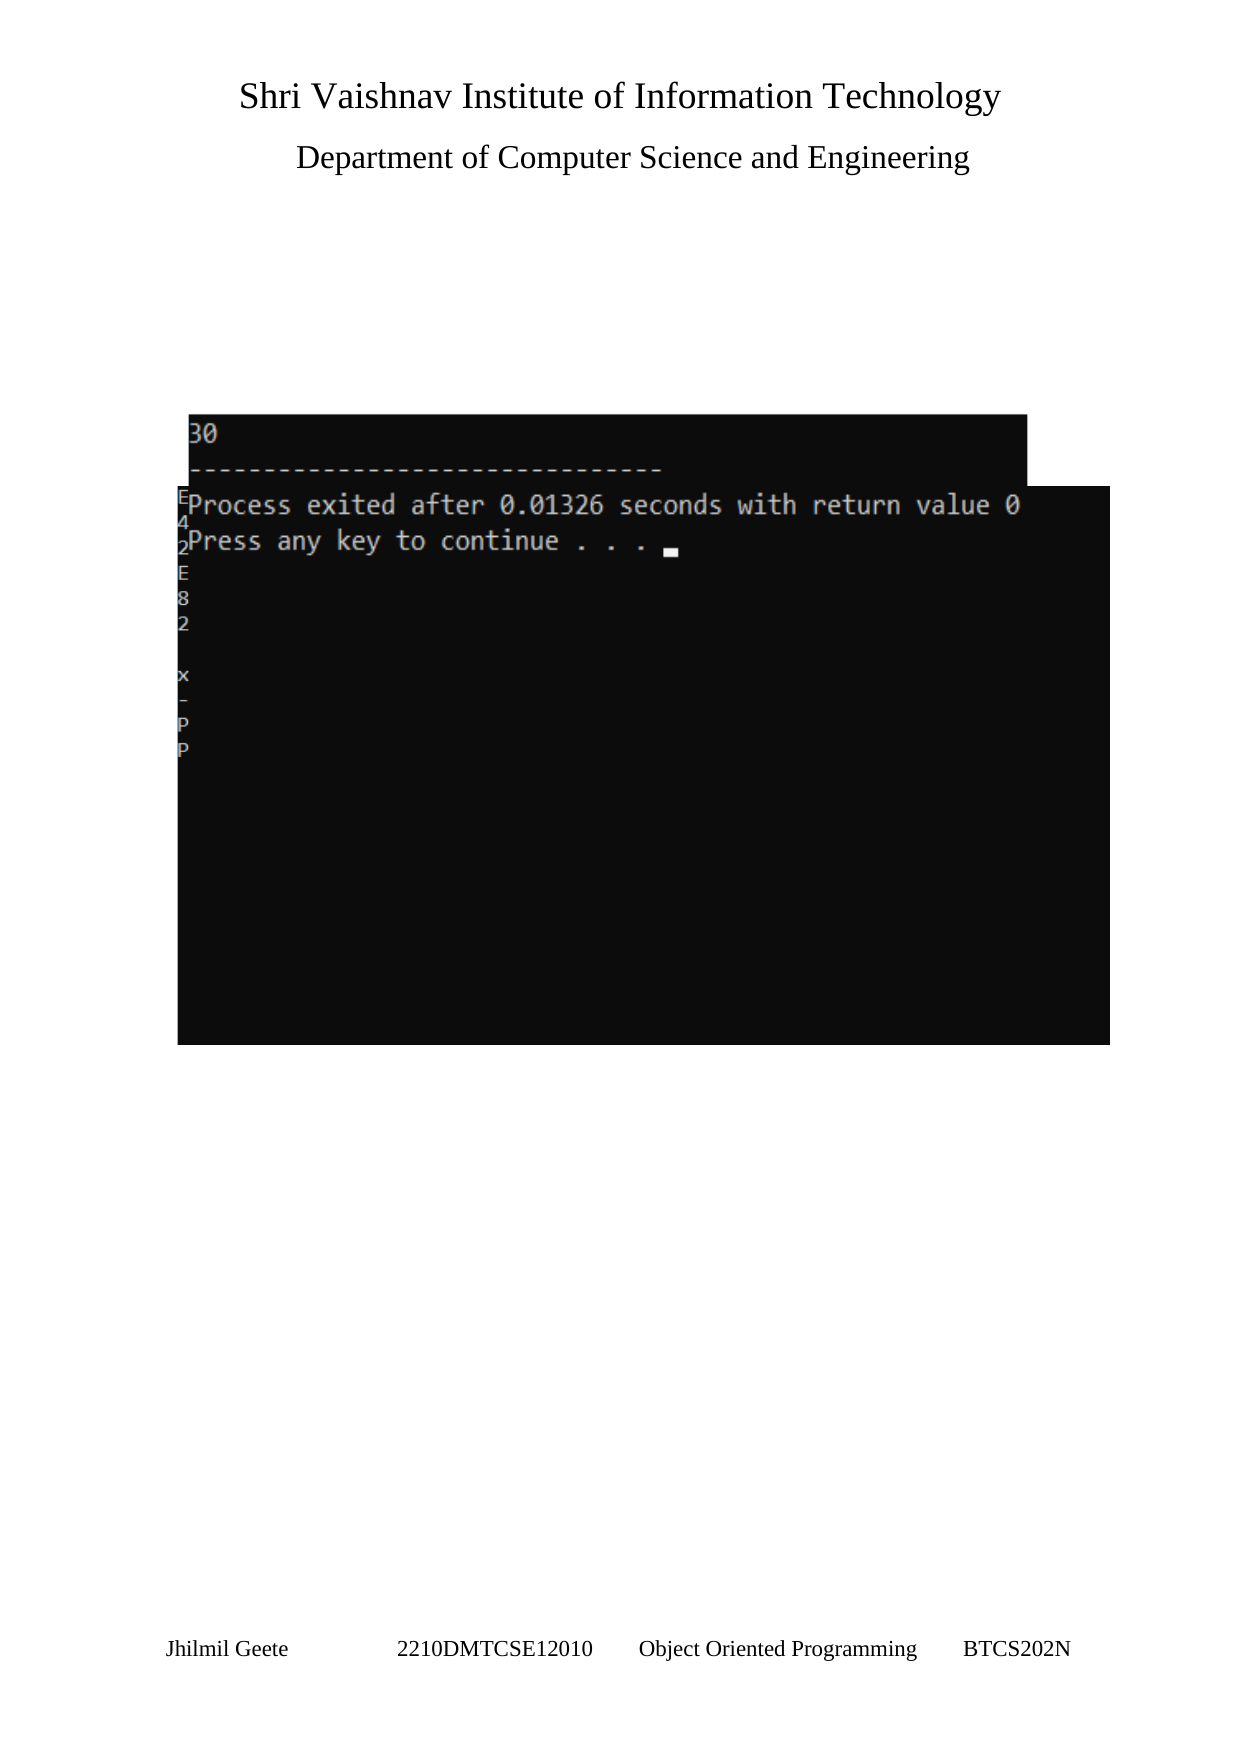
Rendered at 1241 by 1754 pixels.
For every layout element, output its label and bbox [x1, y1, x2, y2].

picture [177, 413, 1110, 1045]
